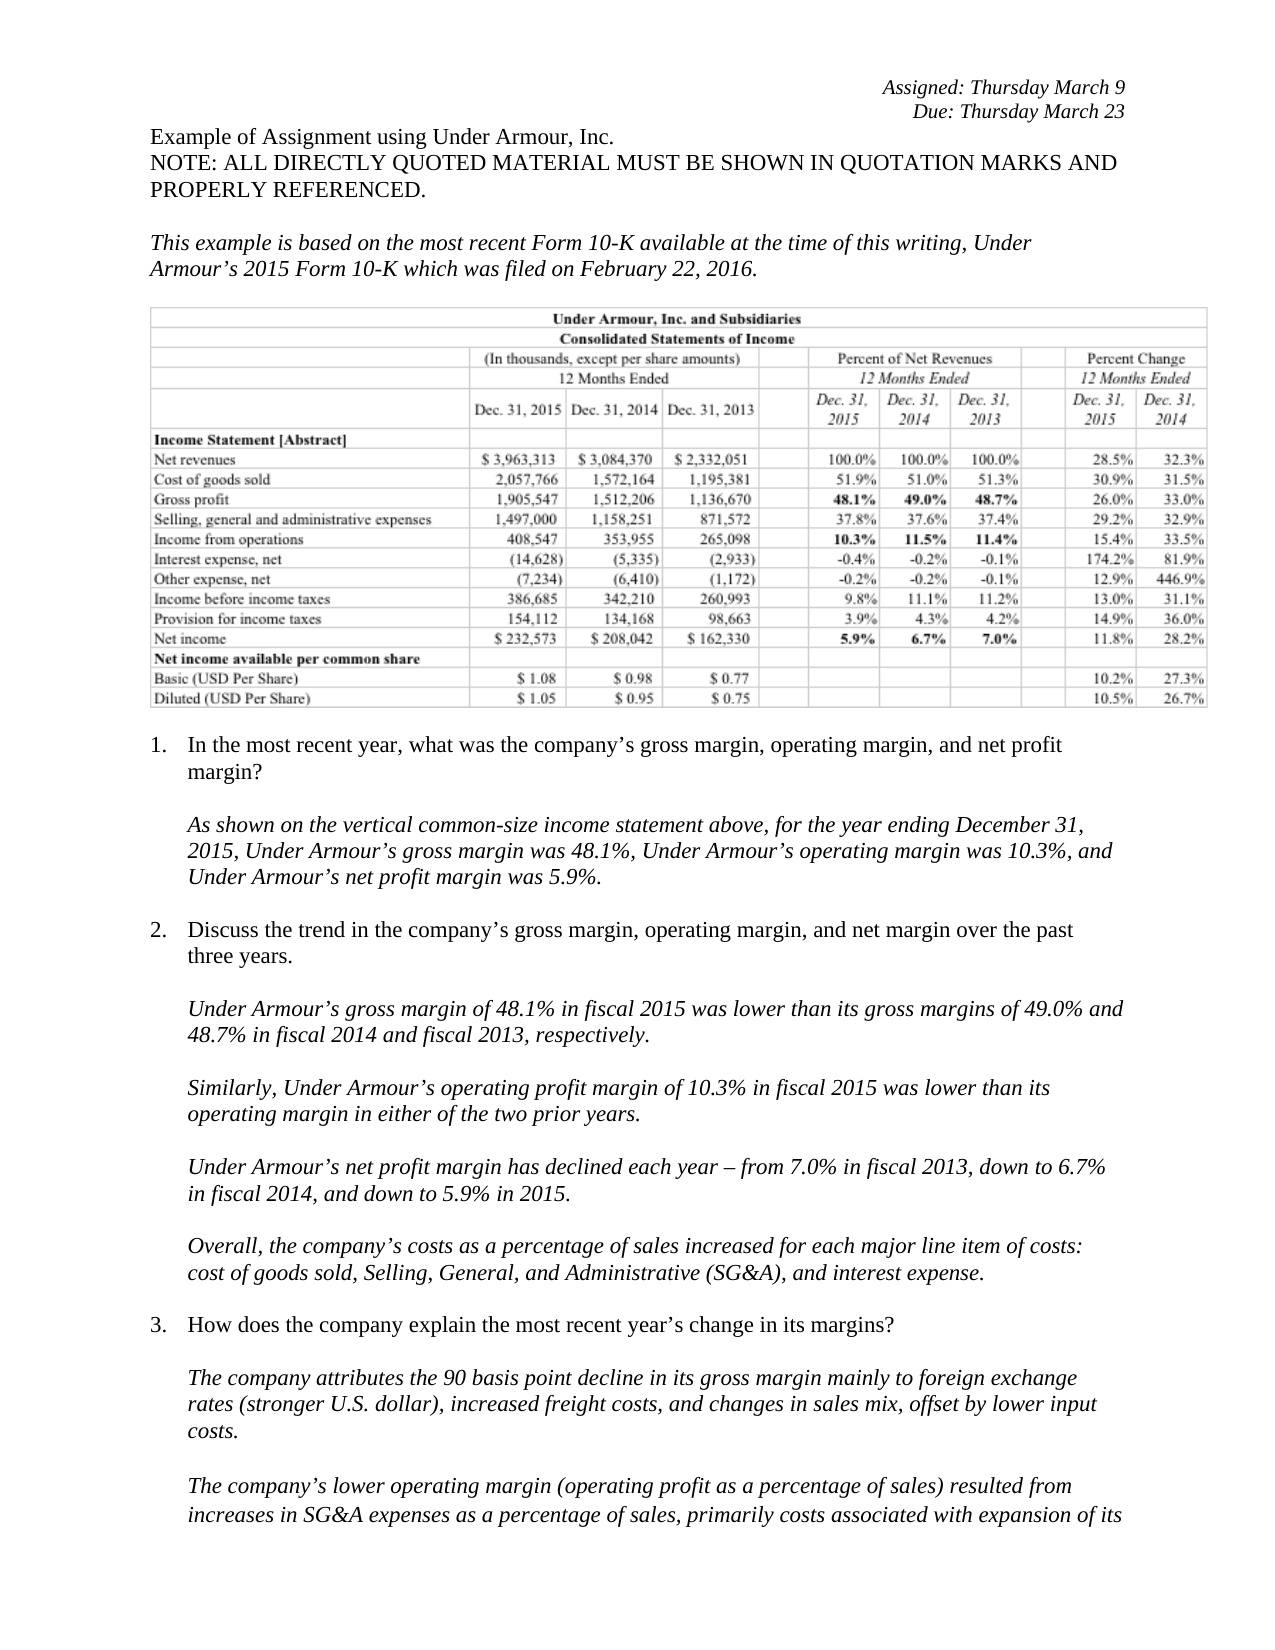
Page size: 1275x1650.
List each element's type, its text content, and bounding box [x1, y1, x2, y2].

text This example is based on the most recent Form 10-K available at the time of this writing, Under Armour’s 2015 Form 10-K which was filed on February 22, 2016. [150, 228, 1125, 281]
list In the most recent year, what was the company’s gross margin, operating margin, and net profit margin? [150, 732, 1125, 784]
list Overall, the company’s costs as a percentage of sales increased for each major line item of costs: cost of goods sold, Selling, General, and Administrative (SG&A), and interest expense. [187, 1232, 1125, 1285]
text NOTE: ALL DIRECTLY QUOTED MATERIAL MUST BE SHOWN IN QUOTATION MARKS AND PROPERLY REFERENCED. [150, 149, 1125, 202]
list As shown on the vertical common-size income statement above, for the year ending December 31, 2015, Under Armour’s gross margin was 48.1%, Under Armour’s operating margin was 10.3%, and Under Armour’s net profit margin was 5.9%. [187, 811, 1125, 890]
list Under Armour’s gross margin of 48.1% in fiscal 2015 was lower than its gross margins of 49.0% and 48.7% in fiscal 2014 and fiscal 2013, respectively. [187, 995, 1125, 1048]
text Example of Assignment using Under Armour, Inc. [150, 123, 1125, 149]
list Similarly, Under Armour’s operating profit margin of 10.3% in fiscal 2015 was lower than its operating margin in either of the two prior years. [187, 1074, 1125, 1127]
list Discuss the trend in the company’s gross margin, operating margin, and net margin over the past three years. [150, 916, 1125, 969]
list Under Armour’s net profit margin has declined each year – from 7.0% in fiscal 2013, down to 6.7% in fiscal 2014, and down to 5.9% in 2015. [187, 1153, 1125, 1206]
list The company attributes the 90 basis point decline in its gross margin mainly to foreign exchange rates (stronger U.S. dollar), increased freight costs, and changes in sales mix, offset by lower input costs. [187, 1364, 1125, 1443]
picture [150, 307, 1208, 708]
list How does the company explain the most recent year’s change in its margins? [150, 1311, 1125, 1338]
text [187, 1469, 1125, 1528]
